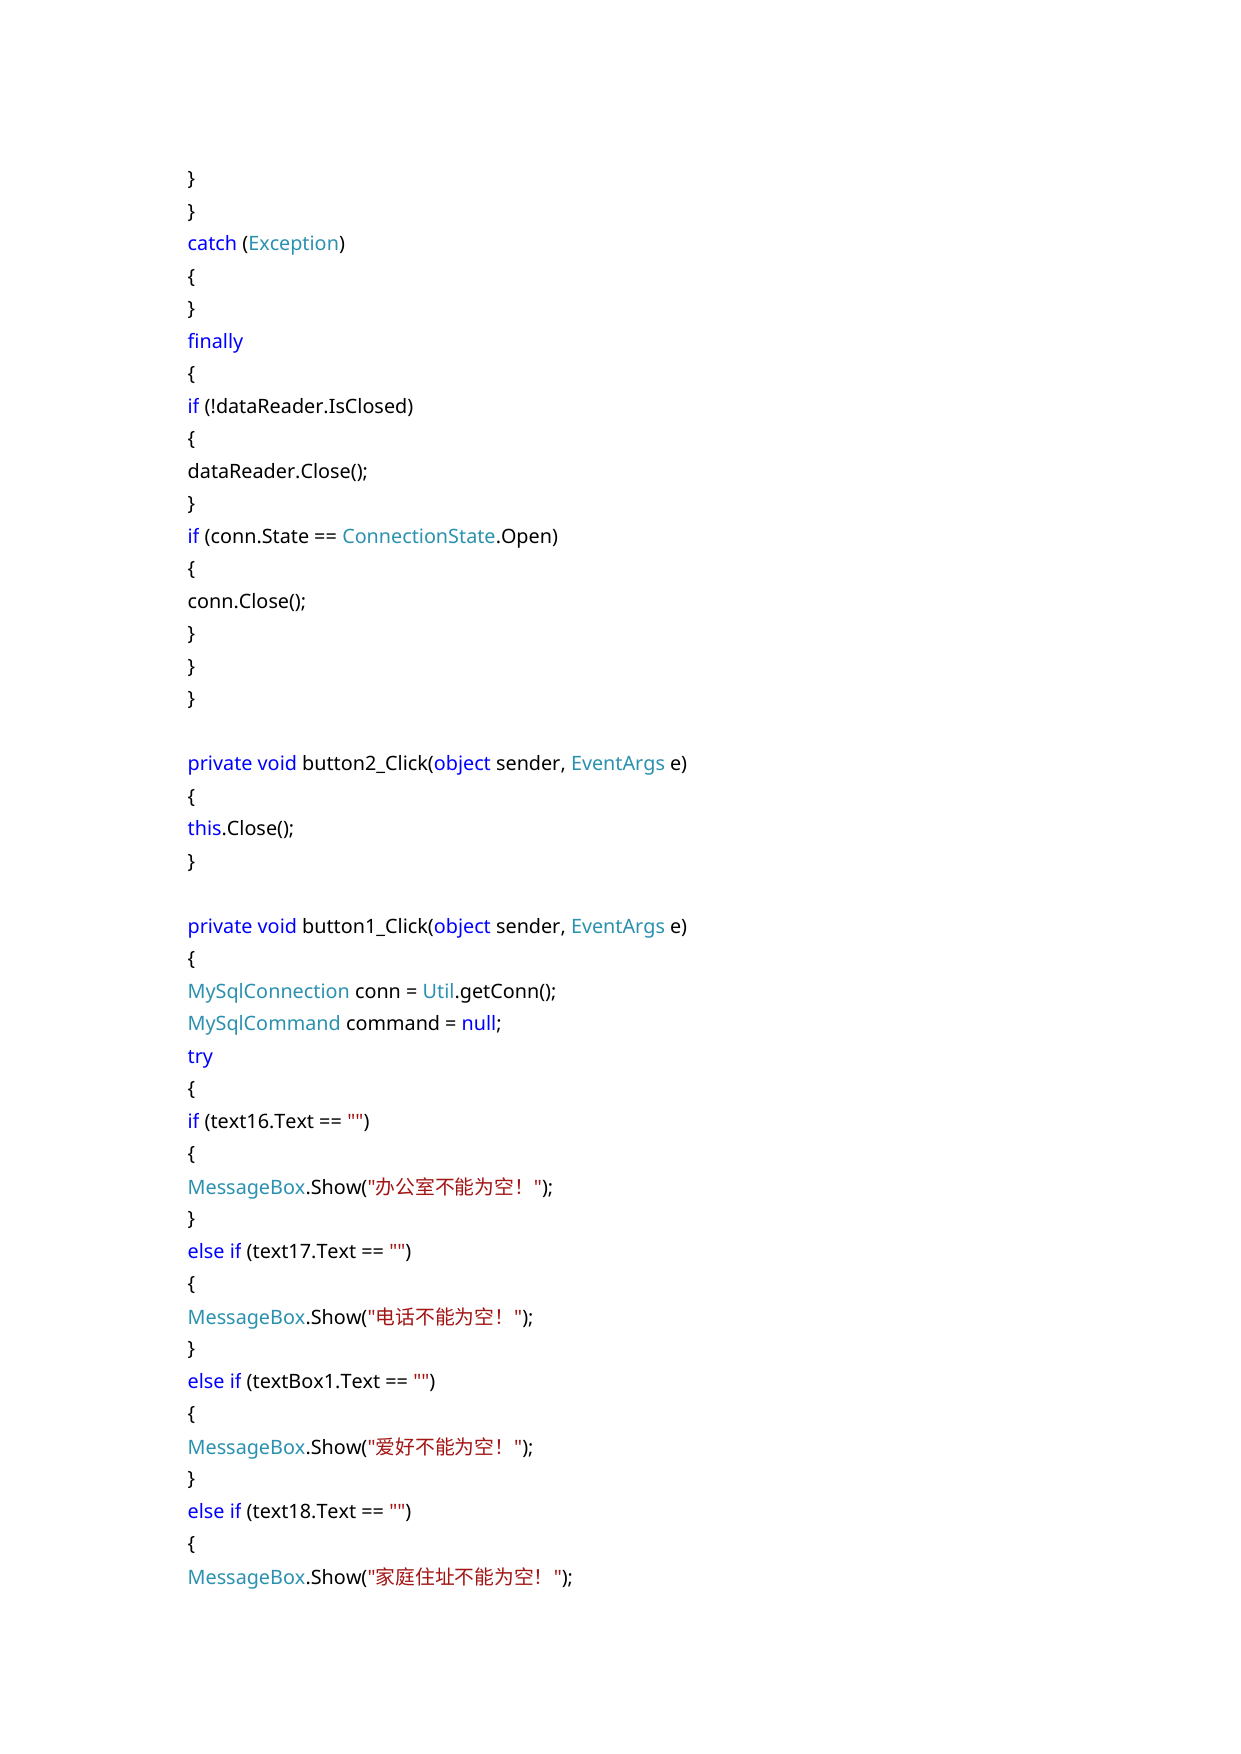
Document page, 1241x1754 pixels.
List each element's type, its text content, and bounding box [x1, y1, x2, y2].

text MessageBox.Show("办公室不能为空！"); [187, 1169, 1053, 1202]
text } [187, 487, 1053, 519]
text { [187, 1137, 1053, 1169]
text } [187, 292, 1053, 324]
text private void button1_Click(object sender, EventArgs e) [187, 909, 1053, 942]
text if (text16.Text == "") [187, 1104, 1053, 1137]
text { [187, 259, 1053, 292]
text dataReader.Close(); [187, 454, 1053, 487]
text MessageBox.Show("家庭住址不能为空！"); [187, 1559, 1053, 1592]
text { [187, 552, 1053, 584]
text finally [187, 324, 1053, 357]
text try [187, 1039, 1053, 1072]
text if (conn.State == ConnectionState.Open) [187, 519, 1053, 552]
text { [187, 1397, 1053, 1429]
text { [187, 357, 1053, 389]
text } [187, 617, 1053, 649]
text { [187, 1267, 1053, 1299]
text { [187, 942, 1053, 974]
text if (!dataReader.IsClosed) [187, 389, 1053, 422]
text } [187, 649, 1053, 682]
text MySqlConnection conn = Util.getConn(); [187, 974, 1053, 1007]
text } [187, 1202, 1053, 1234]
text else if (textBox1.Text == "") [187, 1364, 1053, 1397]
text { [187, 1072, 1053, 1104]
text else if (text17.Text == "") [187, 1234, 1053, 1267]
text conn.Close(); [187, 584, 1053, 617]
text { [187, 422, 1053, 454]
text } [187, 844, 1053, 877]
text { [187, 779, 1053, 812]
text MySqlCommand command = null; [187, 1007, 1053, 1039]
text MessageBox.Show("电话不能为空！"); [187, 1299, 1053, 1332]
text this.Close(); [187, 812, 1053, 844]
text catch (Exception) [187, 227, 1053, 259]
text MessageBox.Show("爱好不能为空！"); [187, 1429, 1053, 1462]
text private void button2_Click(object sender, EventArgs e) [187, 747, 1053, 779]
text } [187, 682, 1053, 714]
text } [187, 162, 1053, 194]
text } [187, 1462, 1053, 1494]
text else if (text18.Text == "") [187, 1494, 1053, 1527]
text { [187, 1527, 1053, 1559]
text } [187, 1332, 1053, 1364]
text } [187, 194, 1053, 227]
